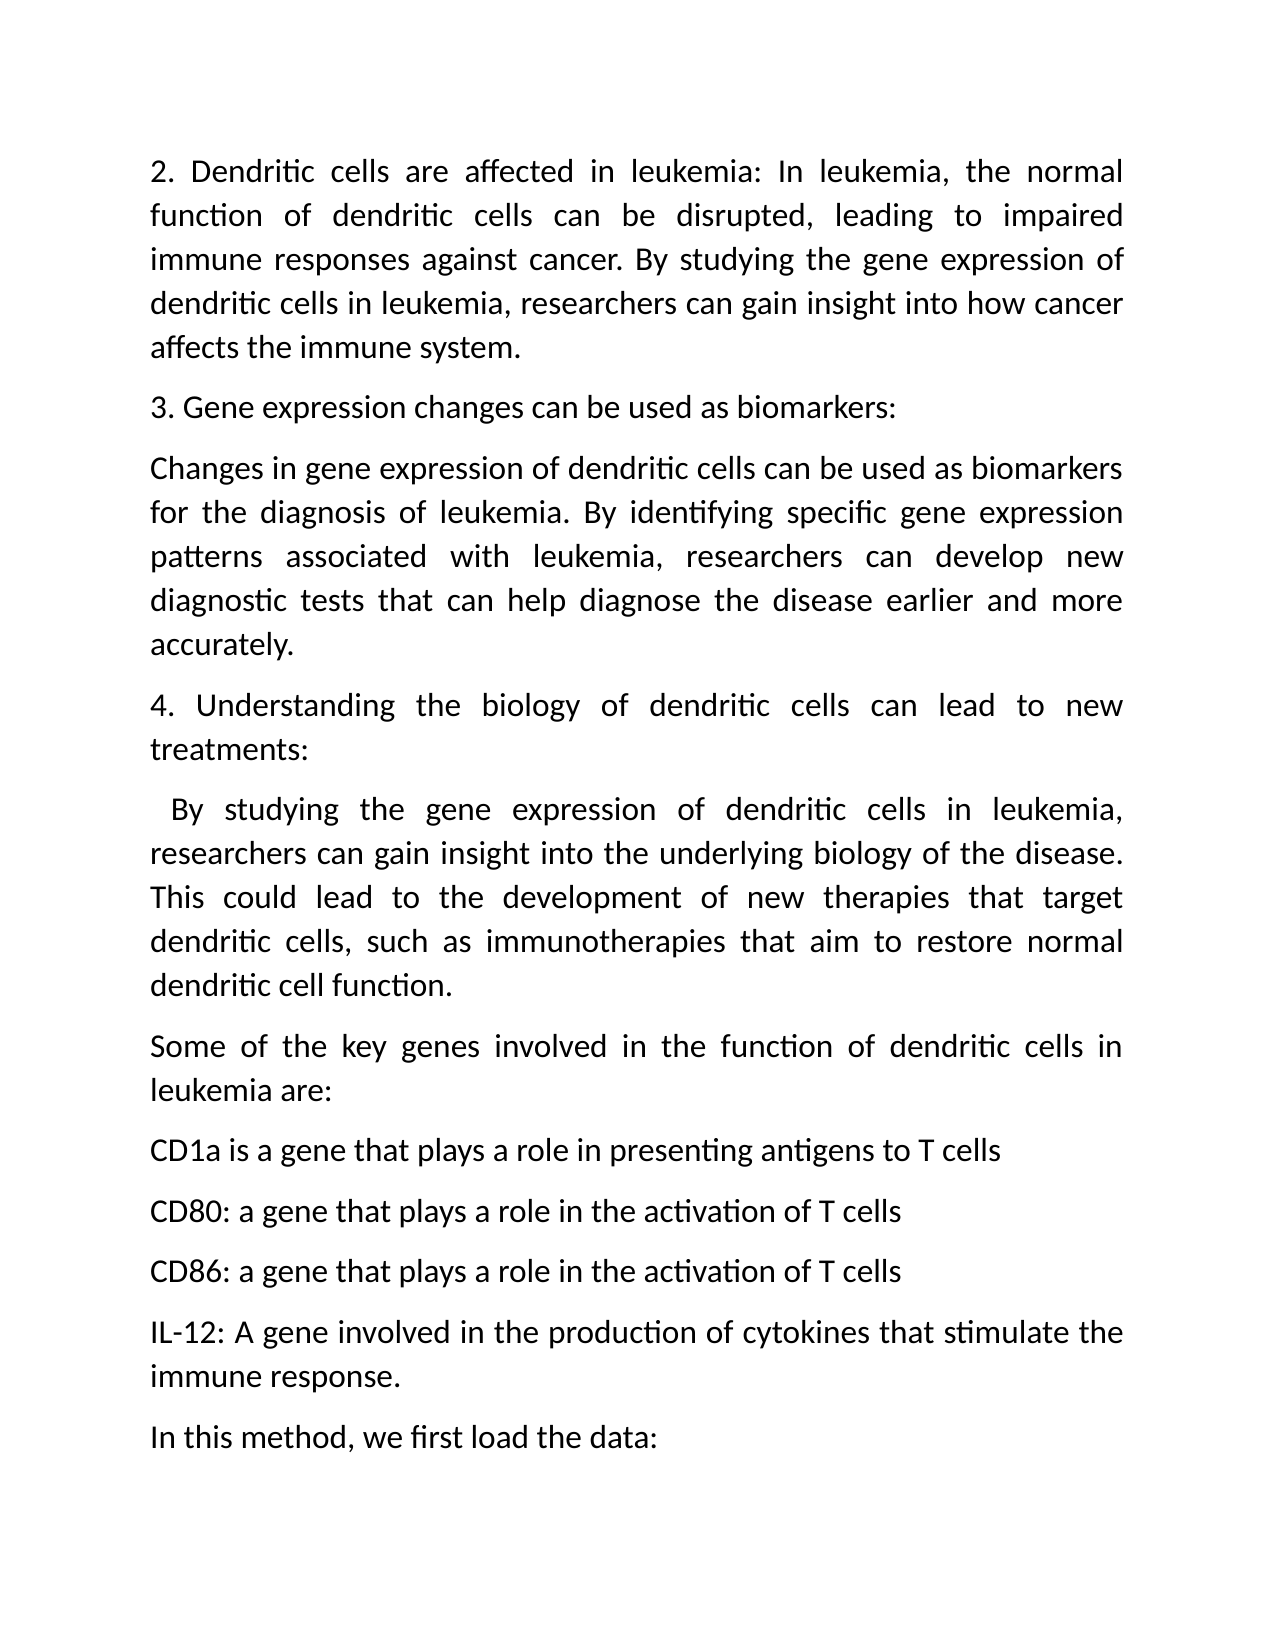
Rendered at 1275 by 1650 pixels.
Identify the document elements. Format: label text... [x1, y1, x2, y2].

text Some of the key genes involved in the function of dendritic cells in leukemia are: [150, 1024, 1125, 1109]
text By studying the gene expression of dendritic cells in leukemia, researchers can gain insight into the underlying biology of the disease. This could lead to the development of new therapies that target dendritic cells, such as immunotherapies that aim to restore normal dendritic cell function. [150, 788, 1125, 1005]
text 2. Dendritic cells are affected in leukemia: In leukemia, the normal function of dendritic cells can be disrupted, leading to impaired immune responses against cancer. By studying the gene expression of dendritic cells in leukemia, researchers can gain insight into how cancer affects the immune system. [150, 150, 1125, 367]
text Changes in gene expression of dendritic cells can be used as biomarkers for the diagnosis of leukemia. By identifying specific gene expression patterns associated with leukemia, researchers can develop new diagnostic tests that can help diagnose the disease earlier and more accurately. [150, 447, 1125, 664]
text IL-12: A gene involved in the production of cytokines that stimulate the immune response. [150, 1311, 1125, 1396]
text CD86: a gene that plays a role in the activation of T cells [150, 1250, 1125, 1291]
text CD1a is a gene that plays a role in presenting antigens to T cells [150, 1129, 1125, 1170]
text 4. Understanding the biology of dendritic cells can lead to new treatments: [150, 683, 1125, 768]
text 3. Gene expression changes can be used as biomarkers: [150, 386, 1125, 427]
text CD80: a gene that plays a role in the activation of T cells [150, 1190, 1125, 1231]
text In this method, we first load the data: [150, 1416, 1125, 1456]
